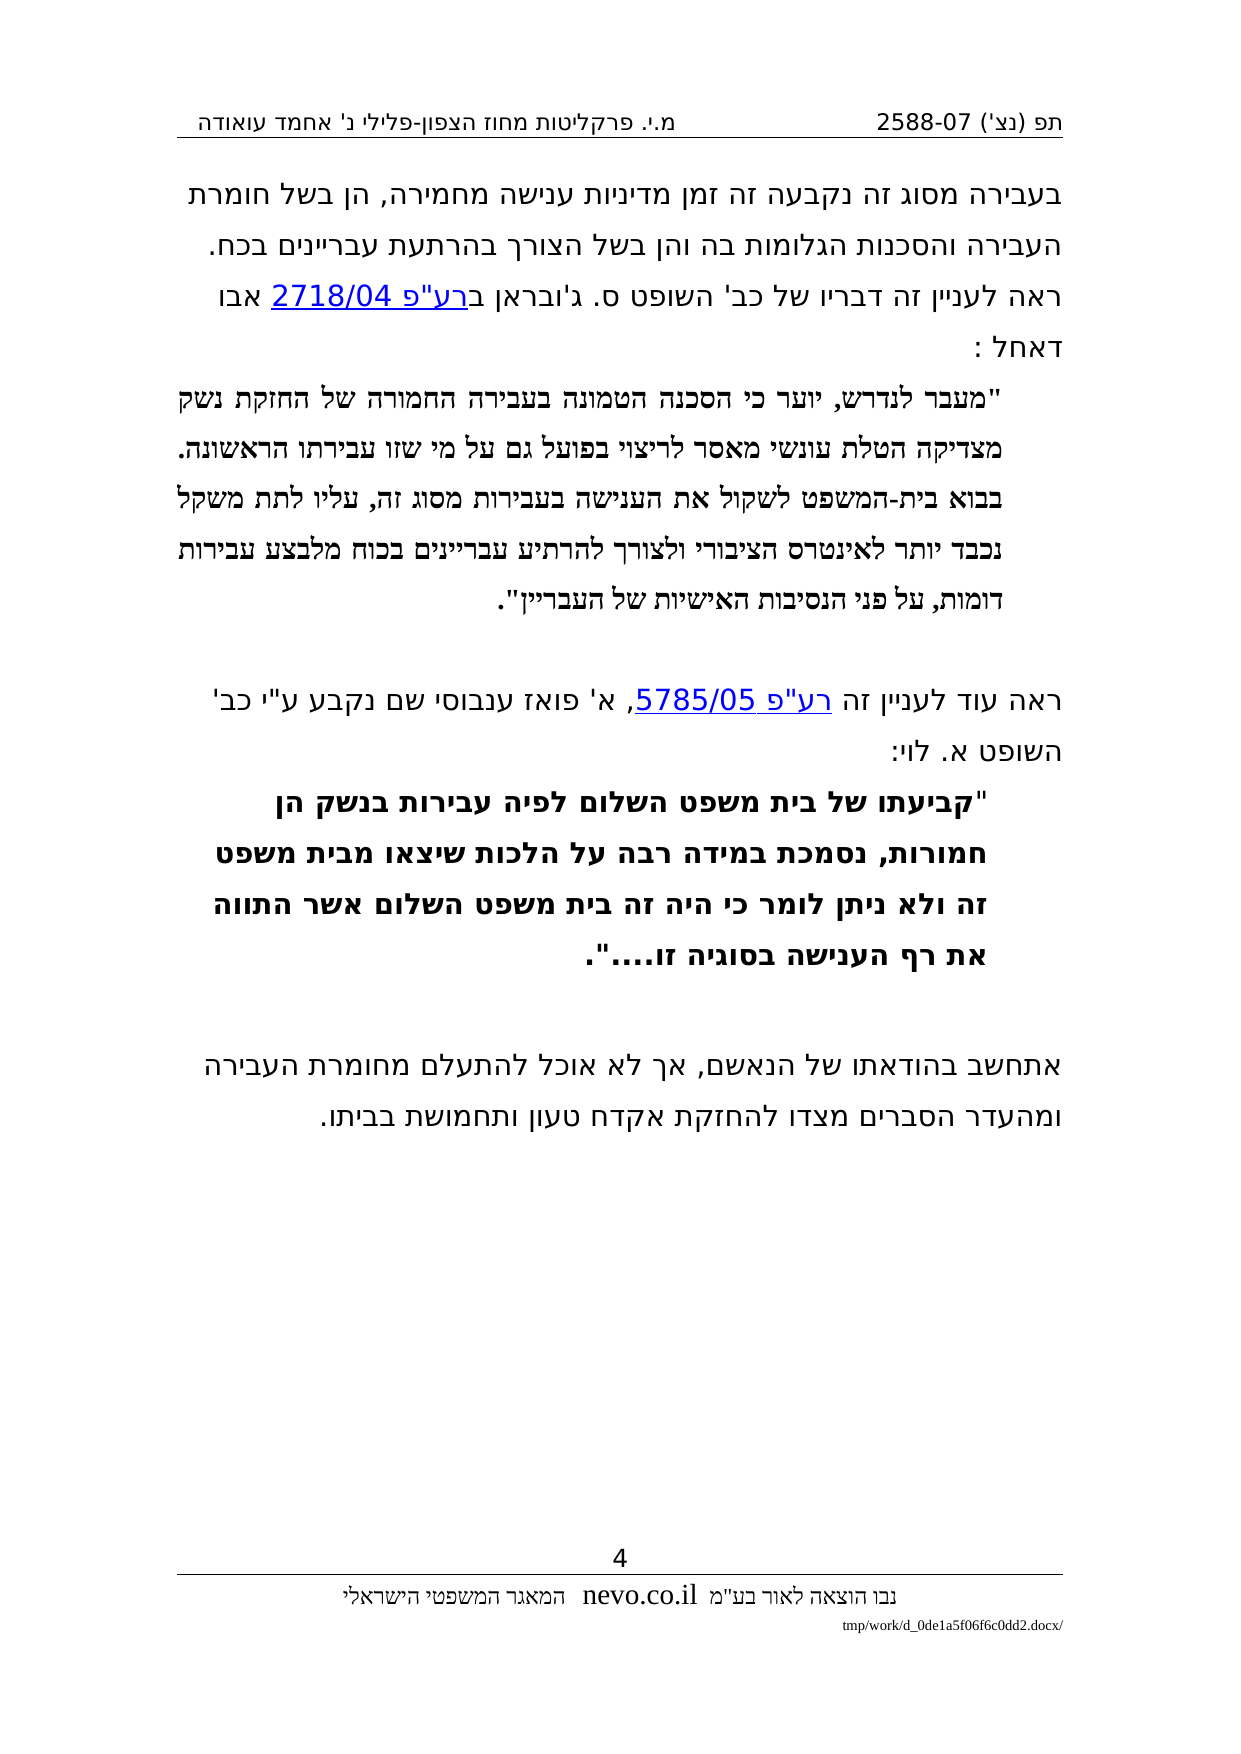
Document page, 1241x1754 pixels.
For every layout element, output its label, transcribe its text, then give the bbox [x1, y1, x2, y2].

text אתחשב בהודאתו של הנאשם, אך לא אוכל להתעלם מחומרת העבירה ומהעדר הסברים מצדו להחזקת אקדח טעון ותחמושת בביתו. [177, 1049, 1063, 1133]
text "קביעתו של בית משפט השלום לפיה עבירות בנשק הן חמורות, נסמכת במידה רבה על הלכות שיצאו מבית משפט זה ולא ניתן לומר כי היה זה בית משפט השלום אשר התווה את רף הענישה בסוגיה זו....". [177, 785, 988, 972]
text בעבירה מסוג זה נקבעה זה זמן מדיניות ענישה מחמירה, הן בשל חומרת העבירה והסכנות הגלומות בה והן בשל הצורך בהרתעת עבריינים בכח. ראה לעניין זה דבריו של כב' השופט ס. ג'ובראן ברע"פ 2718/04 אבו דאחל : [177, 177, 1063, 364]
text "מעבר לנדרש, יוער כי הסכנה הטמונה בעבירה החמורה של החזקת נשק מצדיקה הטלת עונשי מאסר לריצוי בפועל גם על מי שזו עבירתו הראשונה. בבוא בית-המשפט לשקול את הענישה בעבירות מסוג זה, עליו לתת משקל נכבד יותר לאינטרס הציבורי ולצורך להרתיע עבריינים בכוח מלבצע עבירות דומות, על פני הנסיבות האישיות של העבריין". [177, 381, 1004, 616]
text ראה עוד לעניין זה רע"פ 5785/05, א' פואז ענבוסי שם נקבע ע"י כב' השופט א. לוי: [177, 683, 1063, 768]
